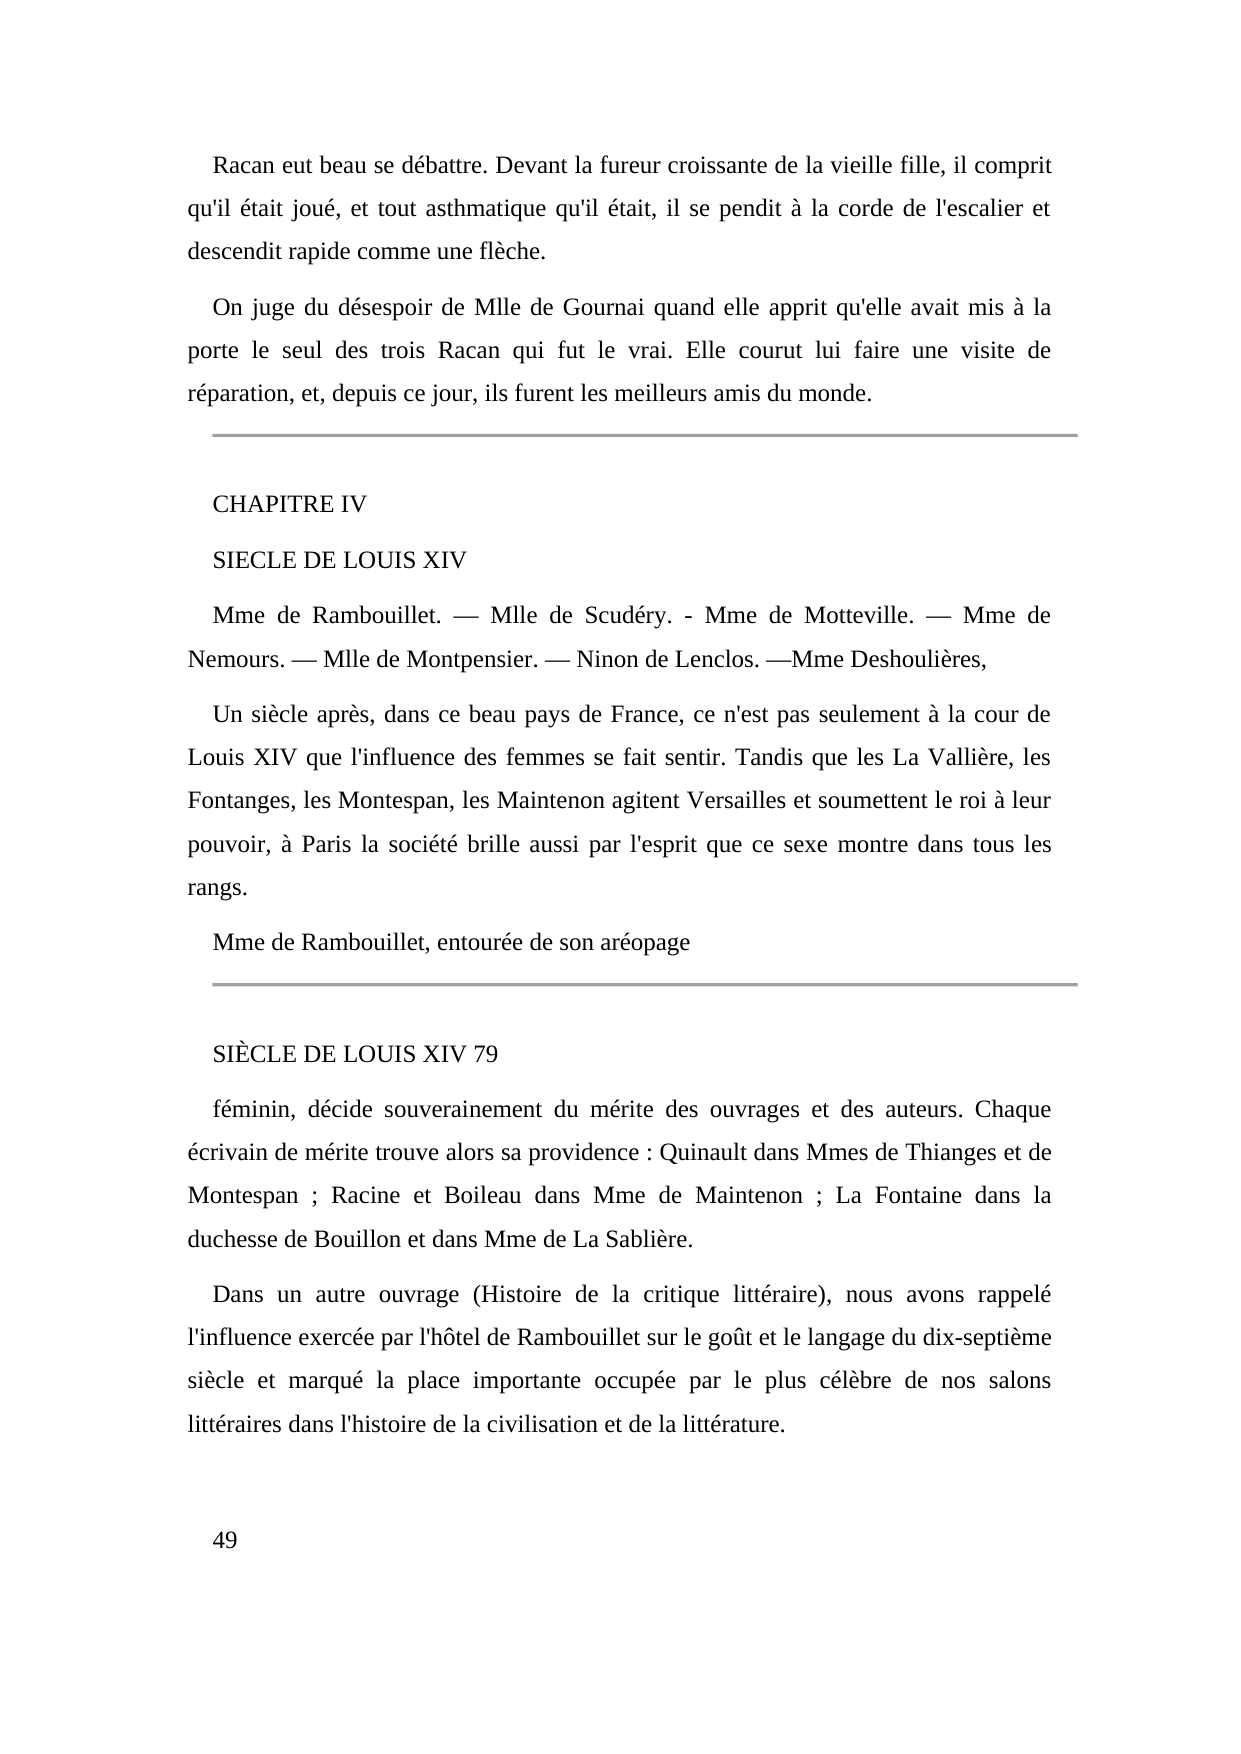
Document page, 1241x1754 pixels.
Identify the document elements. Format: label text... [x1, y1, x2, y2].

text Mme de Rambouillet, entourée de son aréopage [187, 927, 1053, 956]
text Racan eut beau se débattre. Devant la fureur croissante de la vieille fille, il comprit qu'il était joué, et tout asthmatique qu'il était, il se pendit à la corde de l'escalier et descendit rapide comme une flèche. [187, 150, 1053, 265]
text CHAPITRE IV [187, 489, 1053, 518]
text Un siècle après, dans ce beau pays de France, ce n'est pas seulement à la cour de Louis XIV que l'influence des femmes se fait sentir. Tandis que les La Vallière, les Fontanges, les Montespan, les Maintenon agitent Versailles et soumettent le roi à leur pouvoir, à Paris la société brille aussi par l'esprit que ce sexe montre dans tous les rangs. [187, 699, 1053, 901]
text Mme de Rambouillet. — Mlle de Scudéry. - Mme de Motteville. — Mme de Nemours. — Mlle de Montpensier. — Ninon de Lenclos. —Mme Deshoulières, [187, 601, 1053, 672]
text féminin, décide souverainement du mérite des ouvrages et des auteurs. Chaque écrivain de mérite trouve alors sa providence : Quinault dans Mmes de Thianges et de Montespan ; Racine et Boileau dans Mme de Maintenon ; La Fontaine dans la duchesse de Bouillon et dans Mme de La Sablière. [187, 1094, 1053, 1252]
text On juge du désespoir de Mlle de Gournai quand elle apprit qu'elle avait mis à la porte le seul des trois Racan qui fut le vrai. Elle courut lui faire une visite de réparation, et, depuis ce jour, ils furent les meilleurs amis du monde. [187, 292, 1053, 407]
text SIECLE DE LOUIS XIV [187, 545, 1053, 574]
text Dans un autre ouvrage (Histoire de la critique littéraire), nous avons rappelé l'influence exercée par l'hôtel de Rambouillet sur le goût et le langage du dix-septième siècle et marqué la place importante occupée par le plus célèbre de nos salons littéraires dans l'histoire de la civilisation et de la littérature. [187, 1279, 1053, 1437]
text SIÈCLE DE LOUIS XIV 79 [187, 1039, 1053, 1067]
